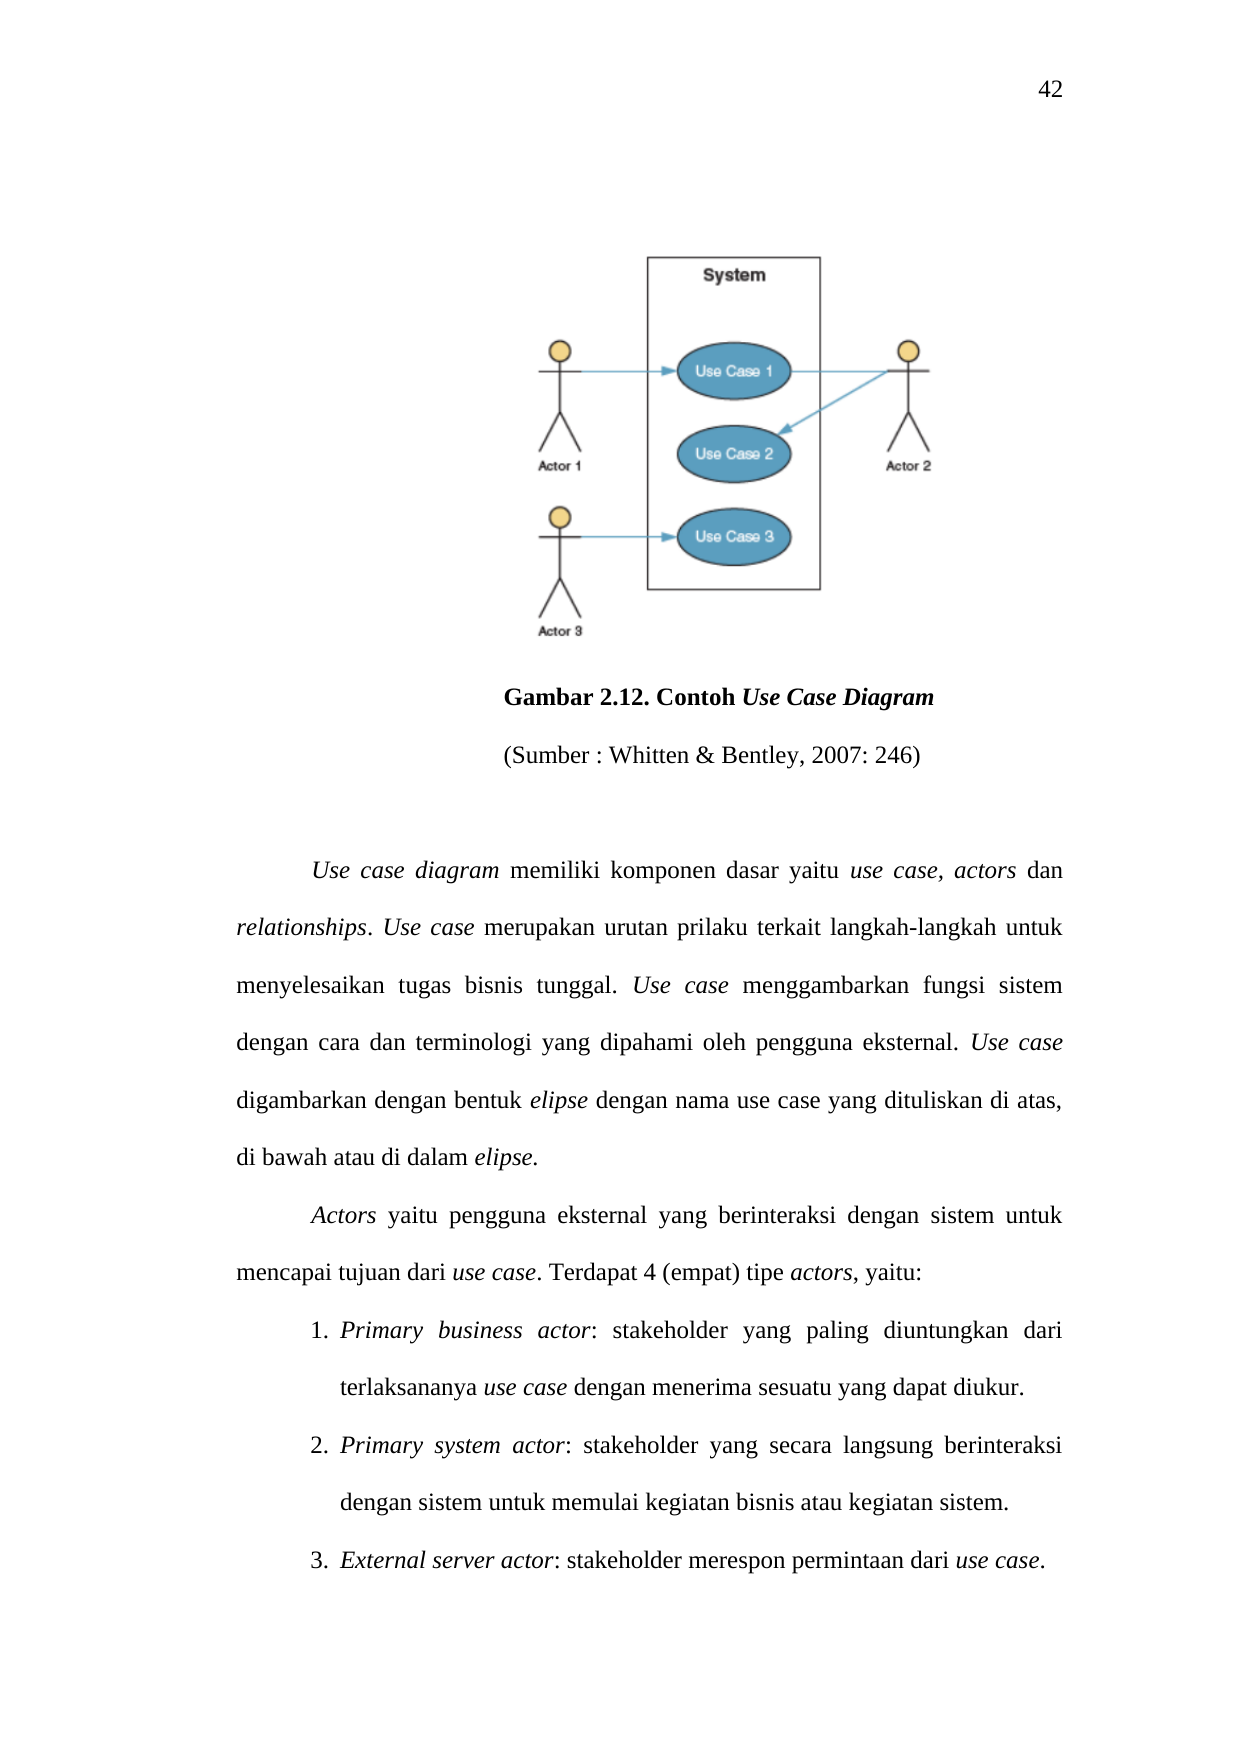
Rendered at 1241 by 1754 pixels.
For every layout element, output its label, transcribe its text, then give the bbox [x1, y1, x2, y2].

text 2. Primary system actor: stakeholder yang secara langsung berinteraksi dengan sistem untuk memulai kegiatan bisnis atau kegiatan sistem. [310, 1430, 1063, 1516]
text 1. Primary business actor: stakeholder yang paling diuntungkan dari terlaksananya use case dengan menerima sesuatu yang dapat diukur. [310, 1315, 1063, 1401]
text (Sumber : Whitten & Bentley, 2007: 246) [428, 740, 1063, 768]
text 3. External server actor: stakeholder merespon permintaan dari use case. [310, 1545, 1063, 1573]
text Use case diagram memiliki komponen dasar yaitu use case, actors dan relationships. Use case merupakan urutan prilaku terkait langkah-langkah untuk menyelesaikan tugas bisnis tunggal. Use case menggambarkan fungsi sistem dengan cara dan terminologi yang dipahami oleh pengguna eksternal. Use case digambarkan dengan bentuk elipse dengan nama use case yang dituliskan di atas, di bawah atau di dalam elipse. [236, 855, 1063, 1171]
text Actors yaitu pengguna eksternal yang berinteraksi dengan sistem untuk mencapai tujuan dari use case. Terdapat 4 (empat) tipe actors, yaitu: [236, 1200, 1063, 1286]
text Gambar 2.12. Contoh Use Case Diagram [428, 682, 1063, 711]
picture [509, 236, 954, 654]
